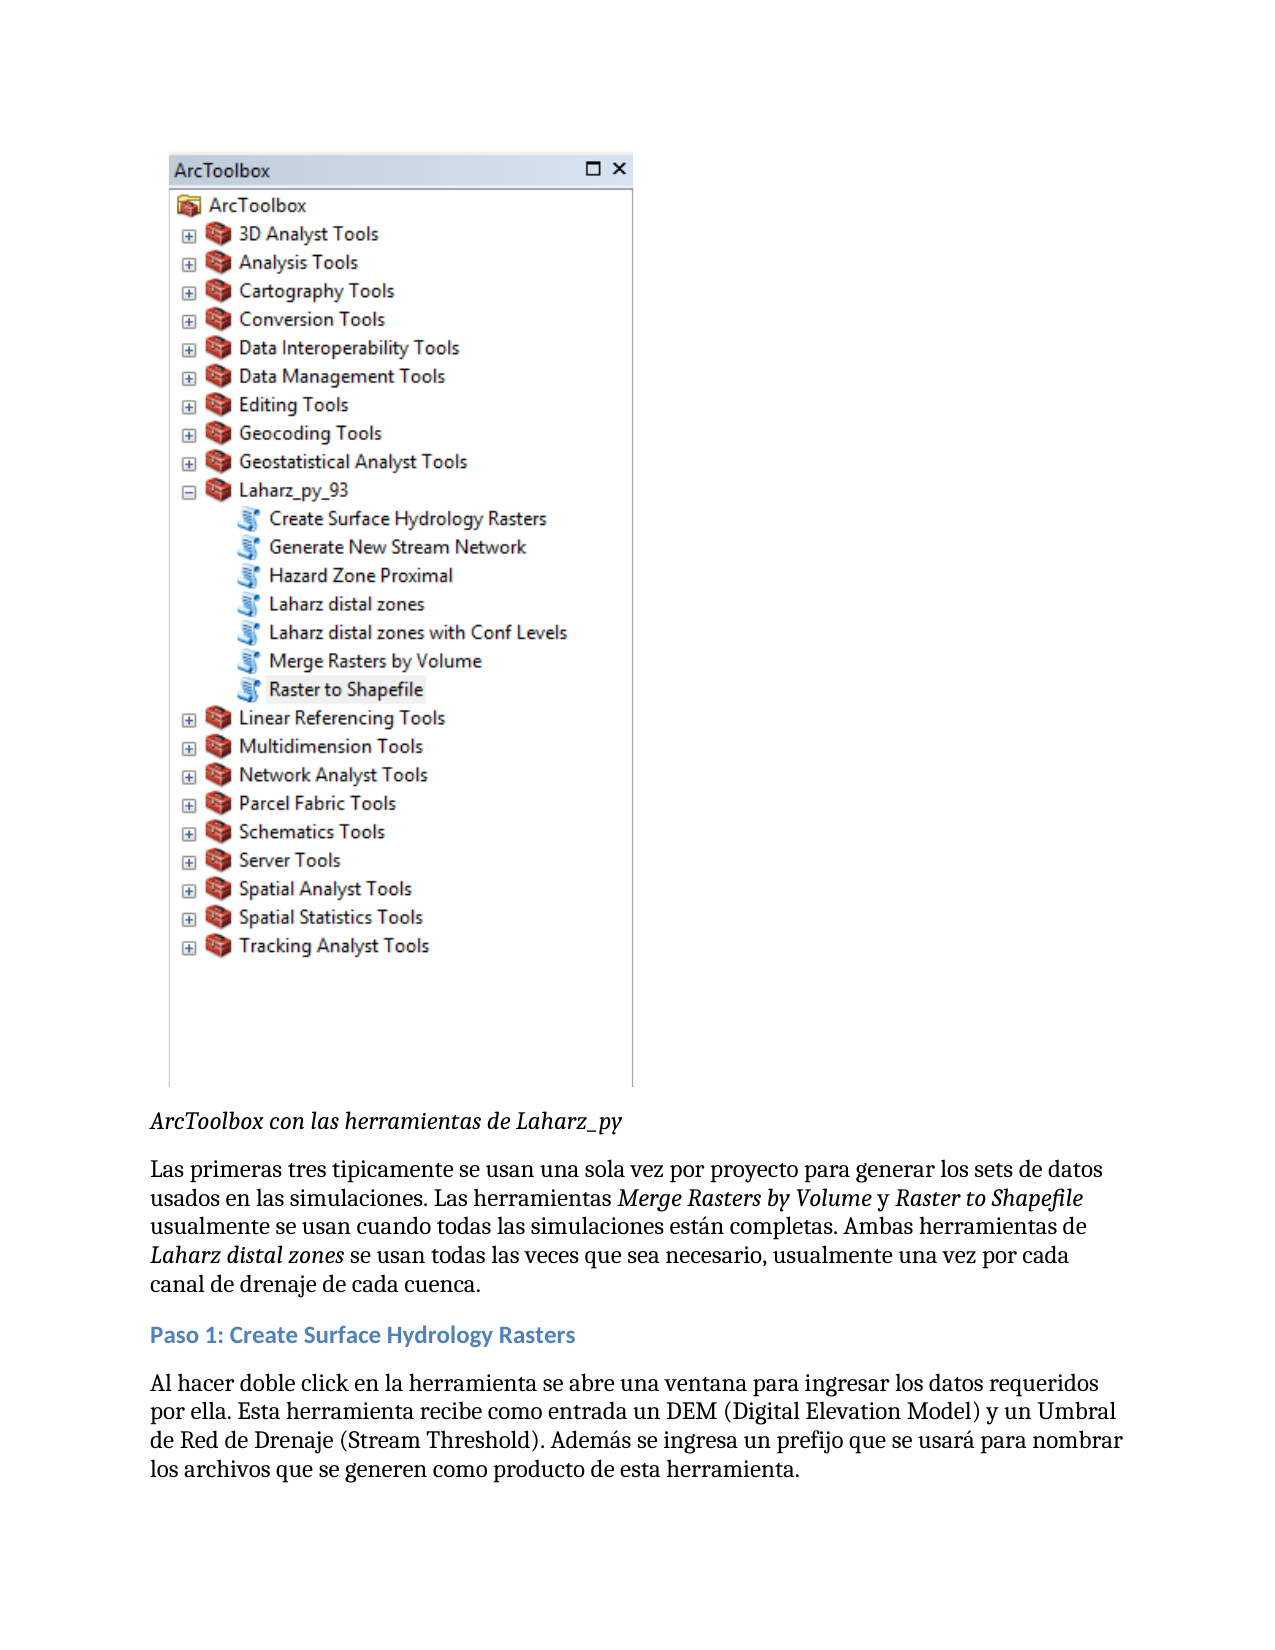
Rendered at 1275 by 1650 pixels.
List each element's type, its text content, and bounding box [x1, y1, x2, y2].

text Las primeras tres tipicamente se usan una sola vez por proyecto para generar los sets de datos usados en las simulaciones. Las herramientas Merge Rasters by Volume y Raster to Shapefile usualmente se usan cuando todas las simulaciones están completas. Ambas herramientas de Laharz distal zones se usan todas las veces que sea necesario, usualmente una vez por cada canal de drenaje de cada cuenca. [150, 1155, 1125, 1298]
picture [168, 150, 634, 1087]
text Al hacer doble click en la herramienta se abre una ventana para ingresar los datos requeridos por ella. Esta herramienta recibe como entrada un DEM (Digital Elevation Model) y un Umbral de Red de Drenaje (Stream Threshold). Además se ingresa un prefijo que se usará para nombrar los archivos que se generen como producto de esta herramienta. [150, 1368, 1125, 1483]
text ArcToolbox con las herramientas de Laharz_py [150, 1107, 1125, 1136]
subtitle Paso 1: Create Surface Hydrology Rasters [150, 1319, 1125, 1350]
